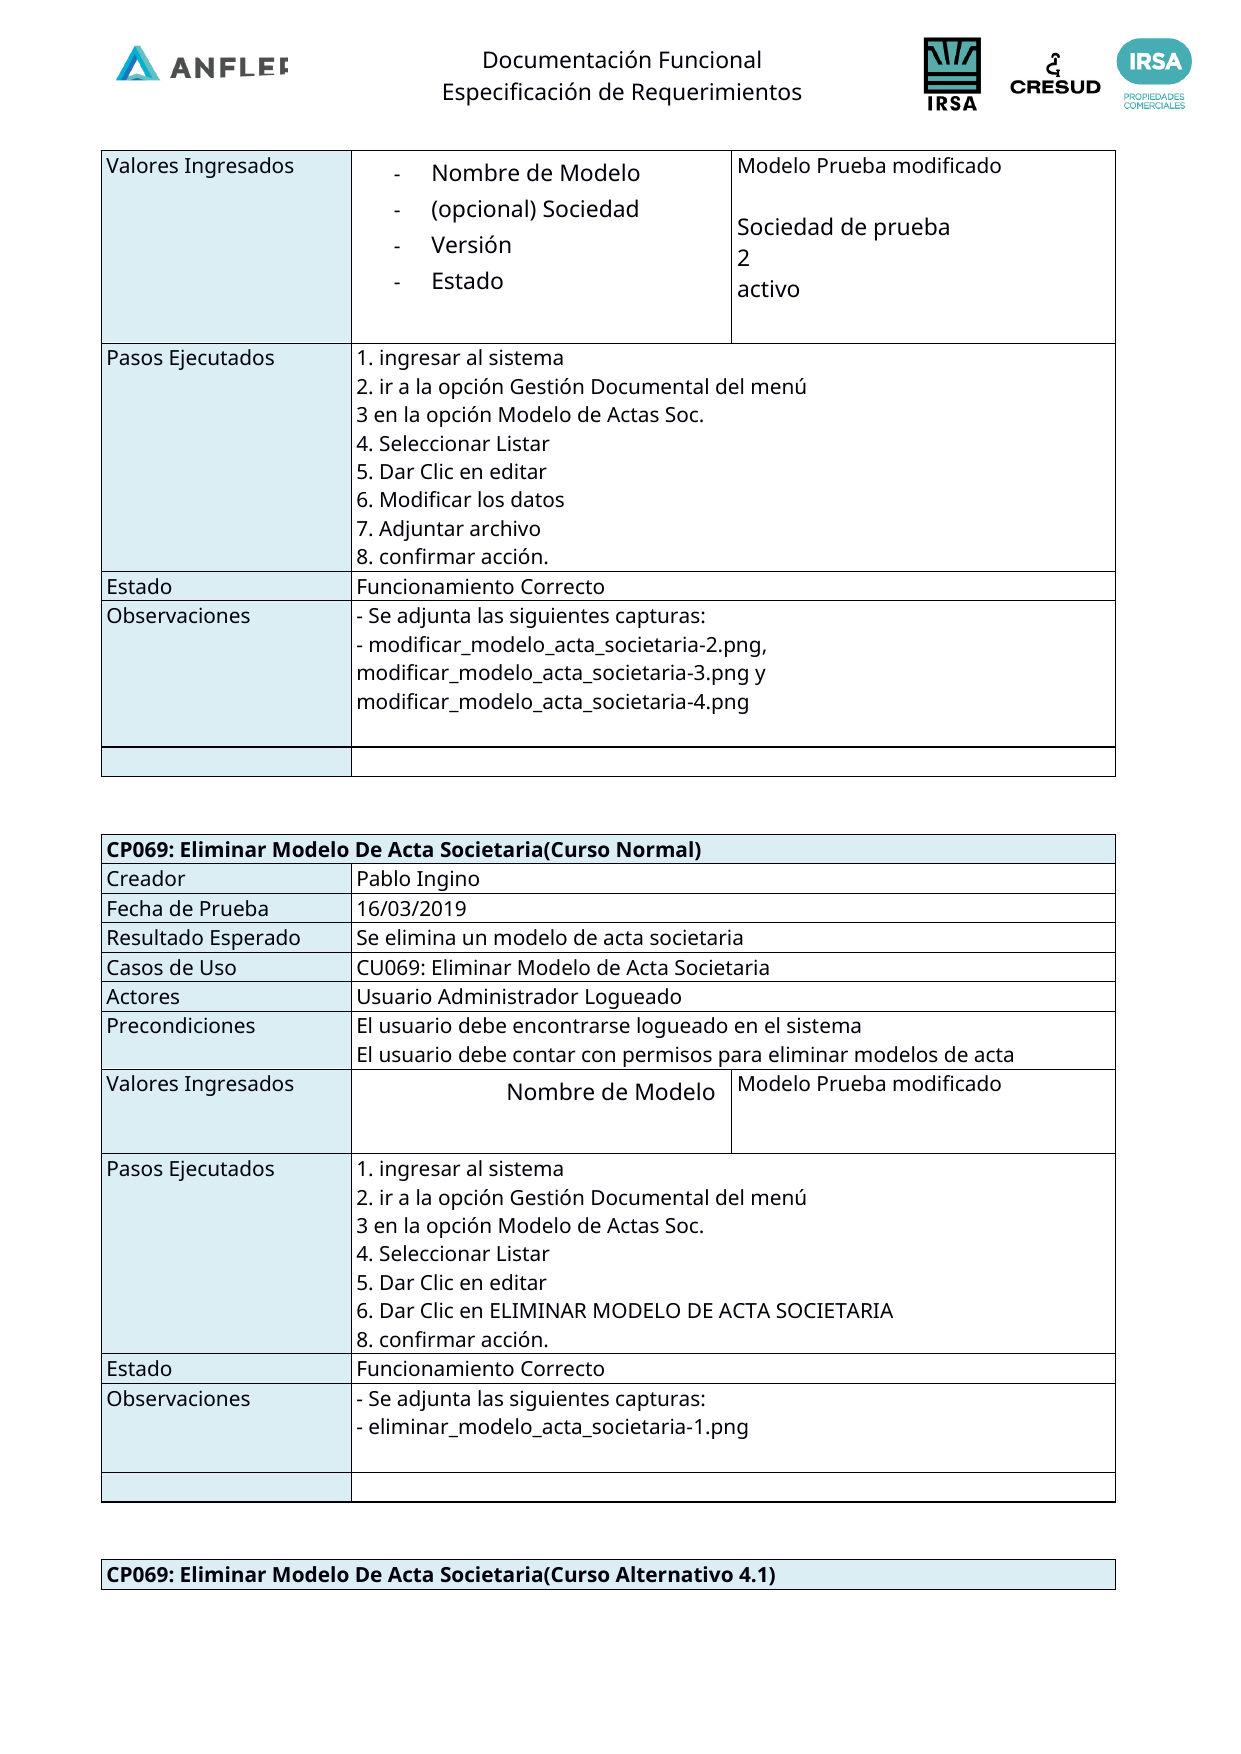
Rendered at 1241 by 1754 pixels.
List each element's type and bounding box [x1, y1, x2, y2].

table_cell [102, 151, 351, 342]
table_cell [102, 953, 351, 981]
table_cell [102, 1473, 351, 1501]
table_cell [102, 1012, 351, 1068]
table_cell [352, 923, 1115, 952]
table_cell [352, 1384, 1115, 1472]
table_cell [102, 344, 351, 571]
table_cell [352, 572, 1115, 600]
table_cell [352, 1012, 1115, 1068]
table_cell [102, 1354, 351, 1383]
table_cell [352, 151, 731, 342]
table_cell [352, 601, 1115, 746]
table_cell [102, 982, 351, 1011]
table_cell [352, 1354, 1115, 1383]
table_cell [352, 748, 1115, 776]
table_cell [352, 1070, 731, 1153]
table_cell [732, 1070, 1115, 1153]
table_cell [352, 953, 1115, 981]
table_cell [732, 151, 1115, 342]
picture [112, 45, 288, 81]
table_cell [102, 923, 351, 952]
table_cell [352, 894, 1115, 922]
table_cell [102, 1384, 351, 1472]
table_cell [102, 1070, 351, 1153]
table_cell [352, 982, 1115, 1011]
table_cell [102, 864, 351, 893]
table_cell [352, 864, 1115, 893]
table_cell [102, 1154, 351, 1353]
picture [901, 18, 1204, 122]
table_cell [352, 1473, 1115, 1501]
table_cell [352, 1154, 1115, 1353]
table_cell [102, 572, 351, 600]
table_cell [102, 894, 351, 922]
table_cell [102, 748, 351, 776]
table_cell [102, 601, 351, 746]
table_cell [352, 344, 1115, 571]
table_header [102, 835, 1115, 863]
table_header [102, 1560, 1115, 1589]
